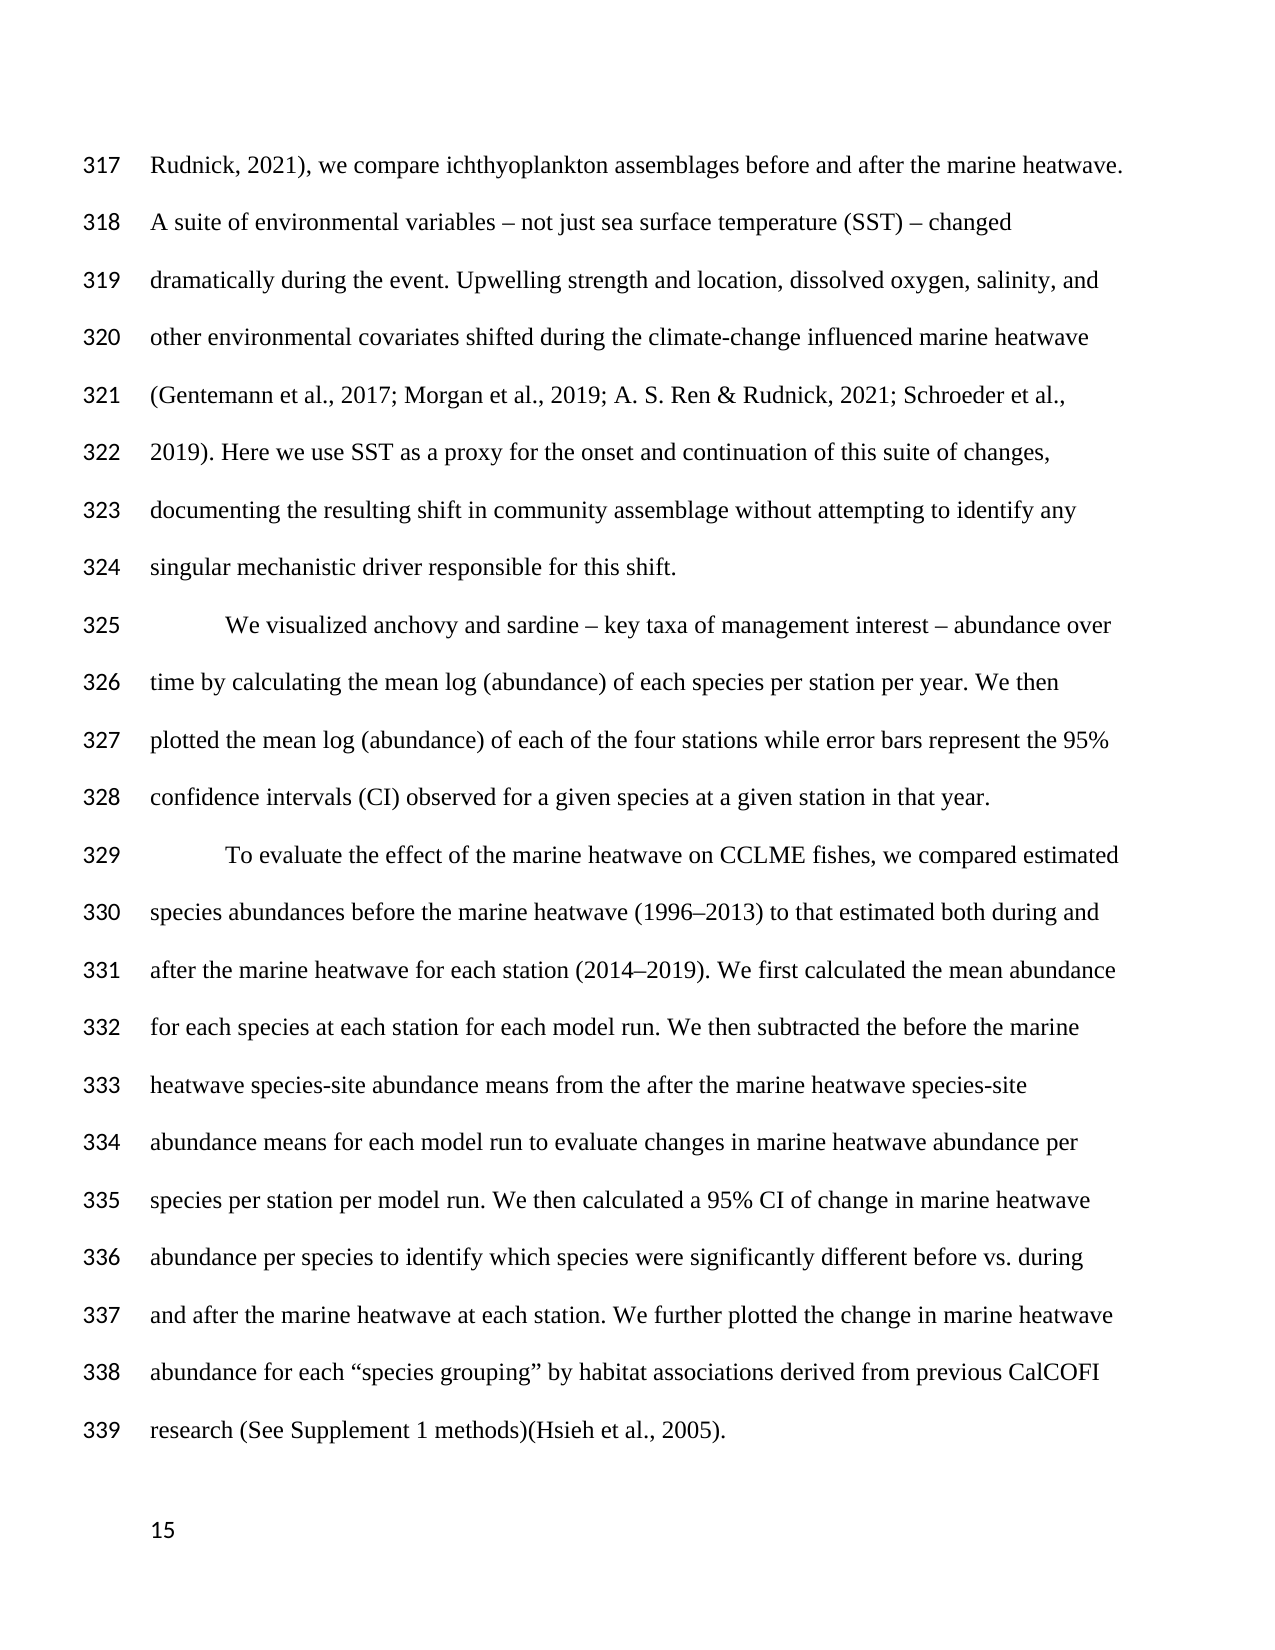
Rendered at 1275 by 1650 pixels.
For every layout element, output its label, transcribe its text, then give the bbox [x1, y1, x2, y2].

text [150, 150, 1125, 581]
text To evaluate the effect of the marine heatwave on CCLME fishes, we compared estimated species abundances before the marine heatwave (1996–2013) to that estimated both during and after the marine heatwave for each station (2014–2019). We first calculated the mean abundance for each species at each station for each model run. We then subtracted the before the marine heatwave species-site abundance means from the after the marine heatwave species-site abundance means for each model run to evaluate changes in marine heatwave abundance per species per station per model run. We then calculated a 95% CI of change in marine heatwave abundance per species to identify which species were significantly different before vs. during and after the marine heatwave at each station. We further plotted the change in marine heatwave abundance for each “species grouping” by habitat associations derived from previous CalCOFI research (See Supplement 1 methods). [150, 840, 1125, 1444]
text We visualized anchovy and sardine – key taxa of management interest – abundance over time by calculating the mean log (abundance) of each species per station per year. We then plotted the mean log (abundance) of each of the four stations while error bars represent the 95% confidence intervals (CI) observed for a given species at a given station in that year. [150, 610, 1125, 811]
